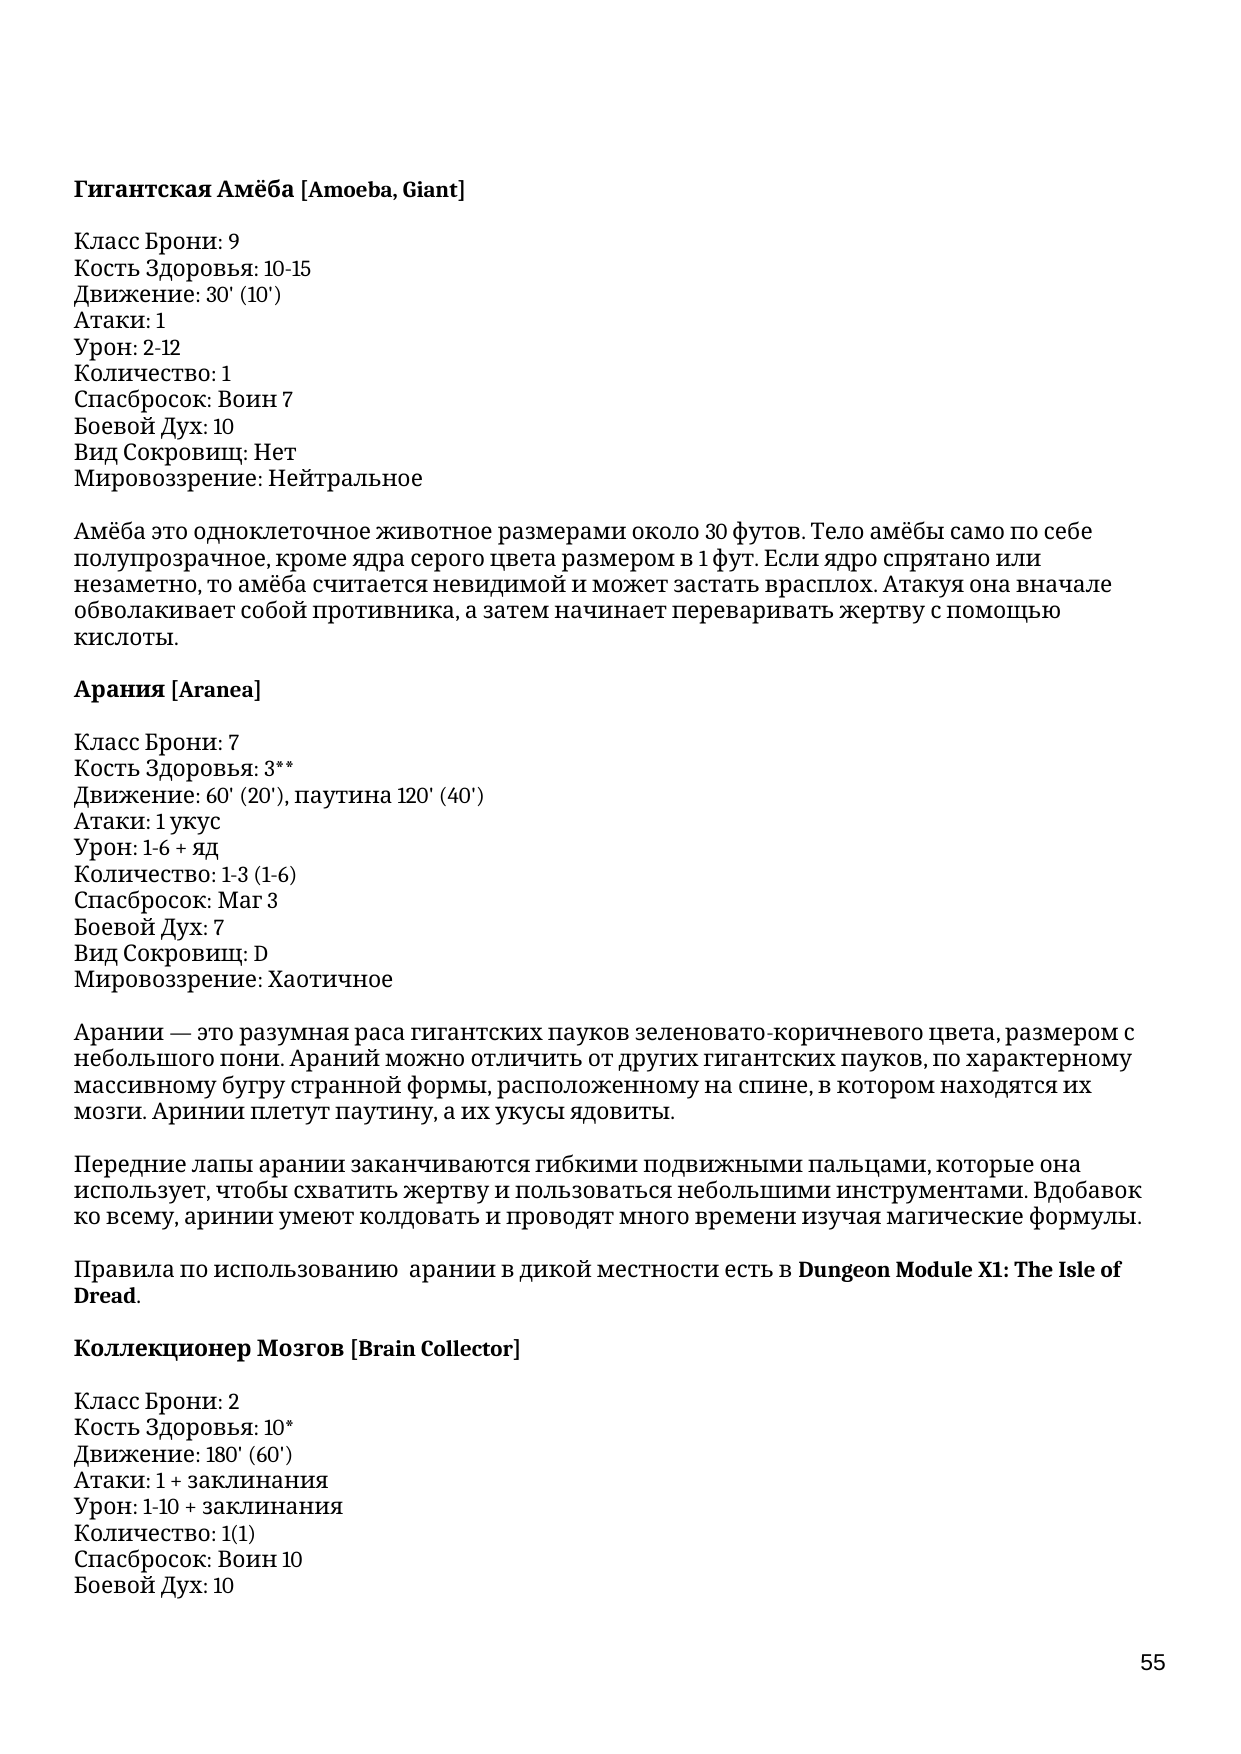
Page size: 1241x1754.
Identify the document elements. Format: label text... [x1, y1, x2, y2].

text Кость Здоровья: 10* [74, 1415, 1166, 1441]
text Класс Брони: 9 [74, 229, 1166, 255]
text Амёба это одноклеточное животное размерами около 30 футов. Тело амёбы само по себе полупрозрачное, кроме ядра серого цвета размером в 1 фут. Если ядро спрятано или незаметно, то амёба считается невидимой и может застать врасплох. Атакуя она вначале обволакивает собой противника, а затем начинает переваривать жертву с помощью кислоты. [74, 519, 1166, 651]
text Класс Брони: 2 [74, 1389, 1166, 1415]
text Движение: 180' (60') [74, 1441, 1166, 1468]
text Гигантская Амёба [Amoeba, Giant] [74, 176, 1166, 203]
text Правила по использованию арании в дикой местности есть в Dungeon Module X1: The Isle of Dread. [74, 1257, 1166, 1309]
text Боевой Дух: 10 [74, 1573, 1166, 1599]
text Арания [Aranea] [74, 677, 1166, 703]
text Спасбросок: Воин 7 [74, 387, 1166, 413]
text Класс Брони: 7 [74, 730, 1166, 756]
text Количество: 1-3 (1-6) [74, 862, 1166, 888]
text Боевой Дух: 7 [74, 914, 1166, 941]
text Кость Здоровья: 3** [74, 756, 1166, 782]
text Спасбросок: Воин 10 [74, 1547, 1166, 1573]
text Боевой Дух: 10 [74, 413, 1166, 440]
text Урон: 1-10 + заклинания [74, 1494, 1166, 1520]
text Коллекционер Мозгов [Brain Collector] [74, 1336, 1166, 1362]
text Движение: 60' (20'), паутина 120' (40') [74, 782, 1166, 809]
text Урон: 2-12 [74, 334, 1166, 361]
text Количество: 1 [74, 361, 1166, 387]
text Вид Сокровищ: D [74, 941, 1166, 967]
text Количество: 1(1) [74, 1520, 1166, 1547]
text Мировоззрение: Хаотичное [74, 967, 1166, 993]
text Кость Здоровья: 10-15 [74, 255, 1166, 282]
text Арании — это разумная раса гигантских пауков зеленовато-коричневого цвета, размером с небольшого пони. Араний можно отличить от других гигантских пауков, по характерному массивному бугру странной формы, расположенному на спине, в котором находятся их мозги. Аринии плетут паутину, а их укусы ядовиты. [74, 1020, 1166, 1125]
text Урон: 1-6 + яд [74, 835, 1166, 862]
text Атаки: 1 [74, 308, 1166, 334]
text Атаки: 1 + заклинания [74, 1468, 1166, 1494]
text Мировоззрение: Нейтральное [74, 466, 1166, 493]
text Спасбросок: Маг 3 [74, 888, 1166, 914]
text Атаки: 1 укус [74, 809, 1166, 835]
text Передние лапы арании заканчиваются гибкими подвижными пальцами, которые она использует, чтобы схватить жертву и пользоваться небольшими инструментами. Вдобавок ко всему, аринии умеют колдовать и проводят много времени изучая магические формулы. [74, 1151, 1166, 1231]
text Движение: 30' (10') [74, 282, 1166, 308]
text Вид Сокровищ: Нет [74, 440, 1166, 466]
